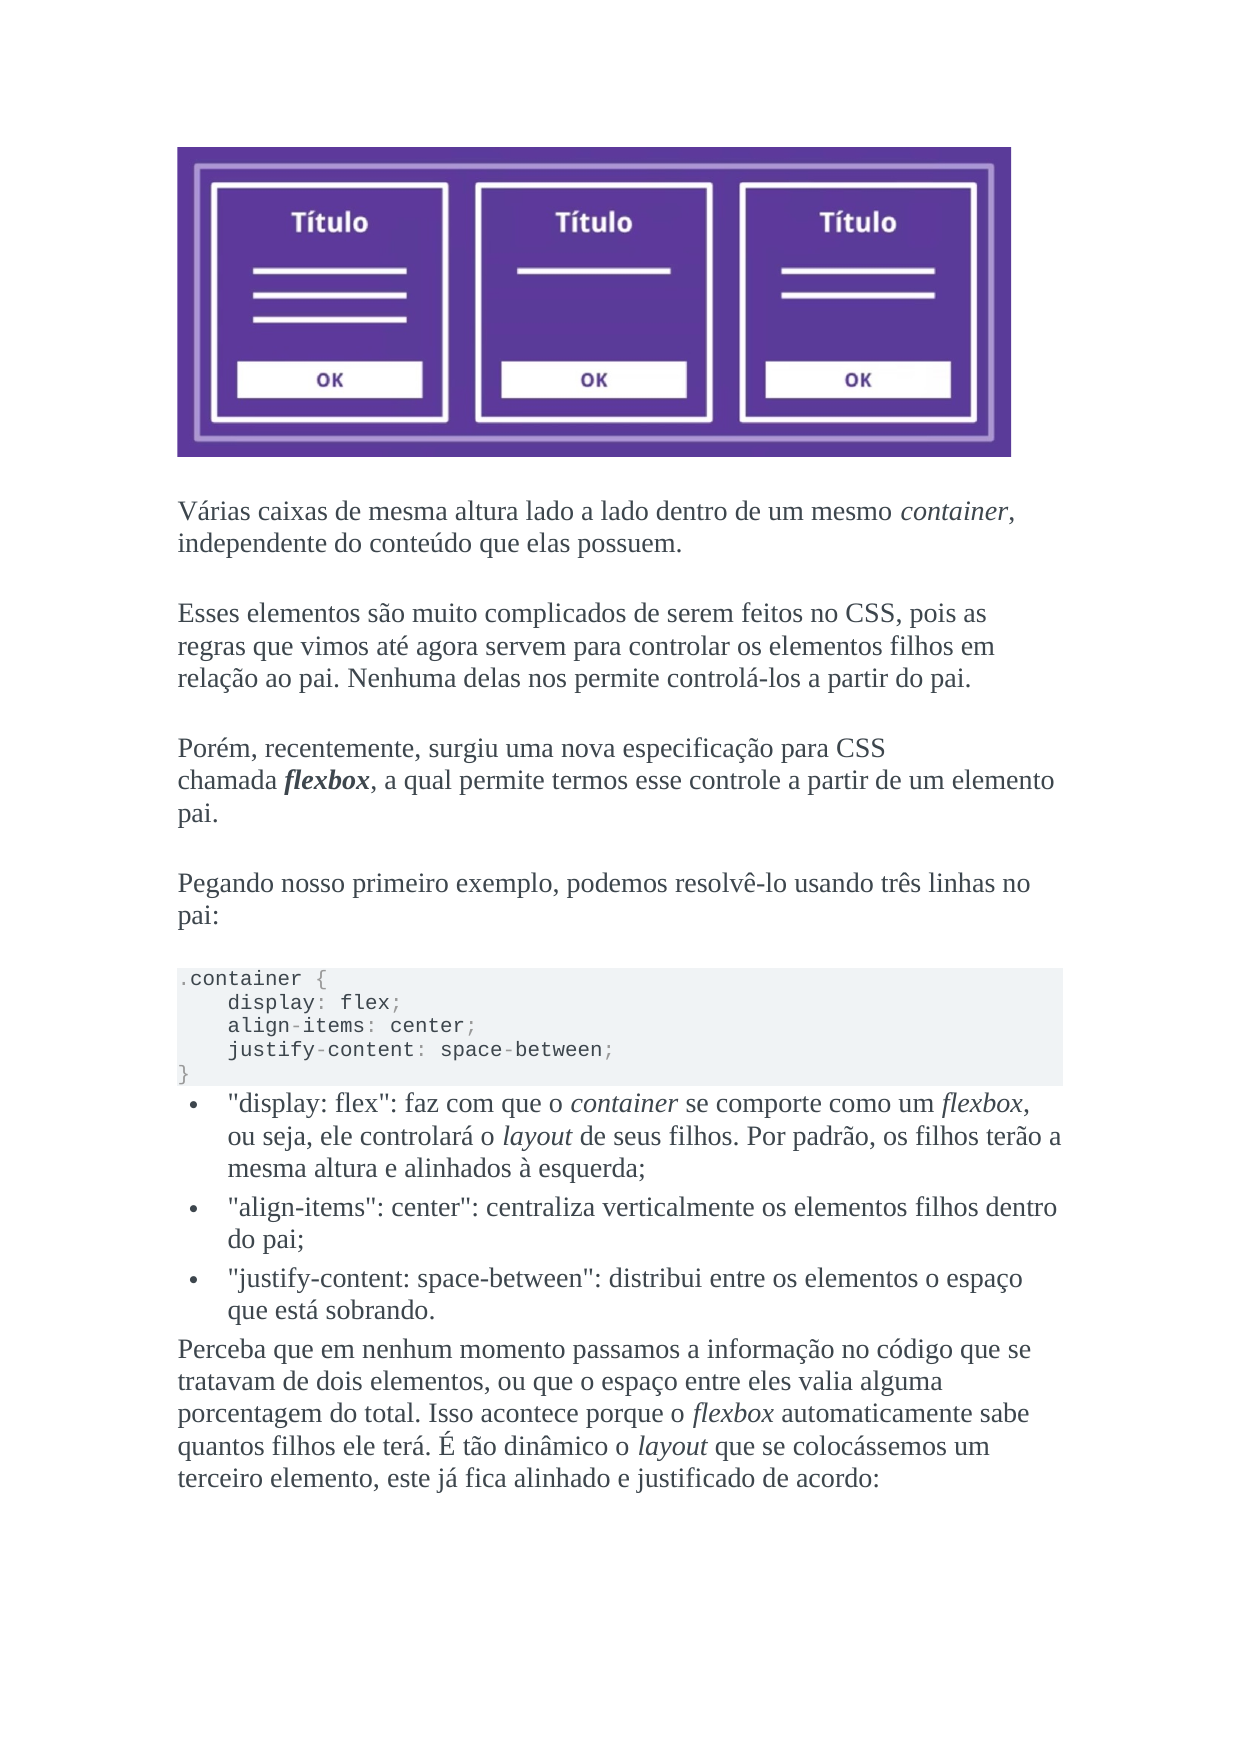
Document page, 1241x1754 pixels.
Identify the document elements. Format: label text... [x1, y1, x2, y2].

text align-items: center; [177, 1015, 1063, 1039]
picture [177, 147, 1012, 457]
text .container { [177, 968, 1063, 992]
list "display: flex": faz com que o container se comporte como um flexbox, ou seja, ele controlará o layout de seus filhos. Por padrão, os filhos terão a mesma altura e alinhados à esquerda; [190, 1086, 1063, 1183]
text Várias caixas de mesma altura lado a lado dentro de um mesmo container, independente do conteúdo que elas possuem. [177, 494, 1063, 559]
text Perceba que em nenhum momento passamos a informação no código que se tratavam de dois elementos, ou que o espaço entre eles valia alguma porcentagem do total. Isso acontece porque o flexbox automaticamente sabe quantos filhos ele terá. É tão dinâmico o layout que se colocássemos um terceiro elemento, este já fica alinhado e justificado de acordo: [177, 1332, 1063, 1494]
text } [177, 1063, 1063, 1086]
list "align-items": center": centraliza verticalmente os elementos filhos dentro do pai; [190, 1190, 1063, 1254]
text Porém, recentemente, surgiu uma nova especificação para CSS chamada flexbox, a qual permite termos esse controle a partir de um elemento pai. [177, 731, 1063, 828]
text Esses elementos são muito complicados de serem feitos no CSS, pois as regras que vimos até agora servem para controlar os elementos filhos em relação ao pai. Nenhuma delas nos permite controlá-los a partir do pai. [177, 596, 1063, 693]
text display: flex; [177, 992, 1063, 1015]
text justify-content: space-between; [177, 1039, 1063, 1063]
list "justify-content: space-between": distribui entre os elementos o espaço que está sobrando. [190, 1261, 1063, 1326]
text Pegando nosso primeiro exemplo, podemos resolvê-lo usando três linhas no pai: [177, 866, 1063, 931]
